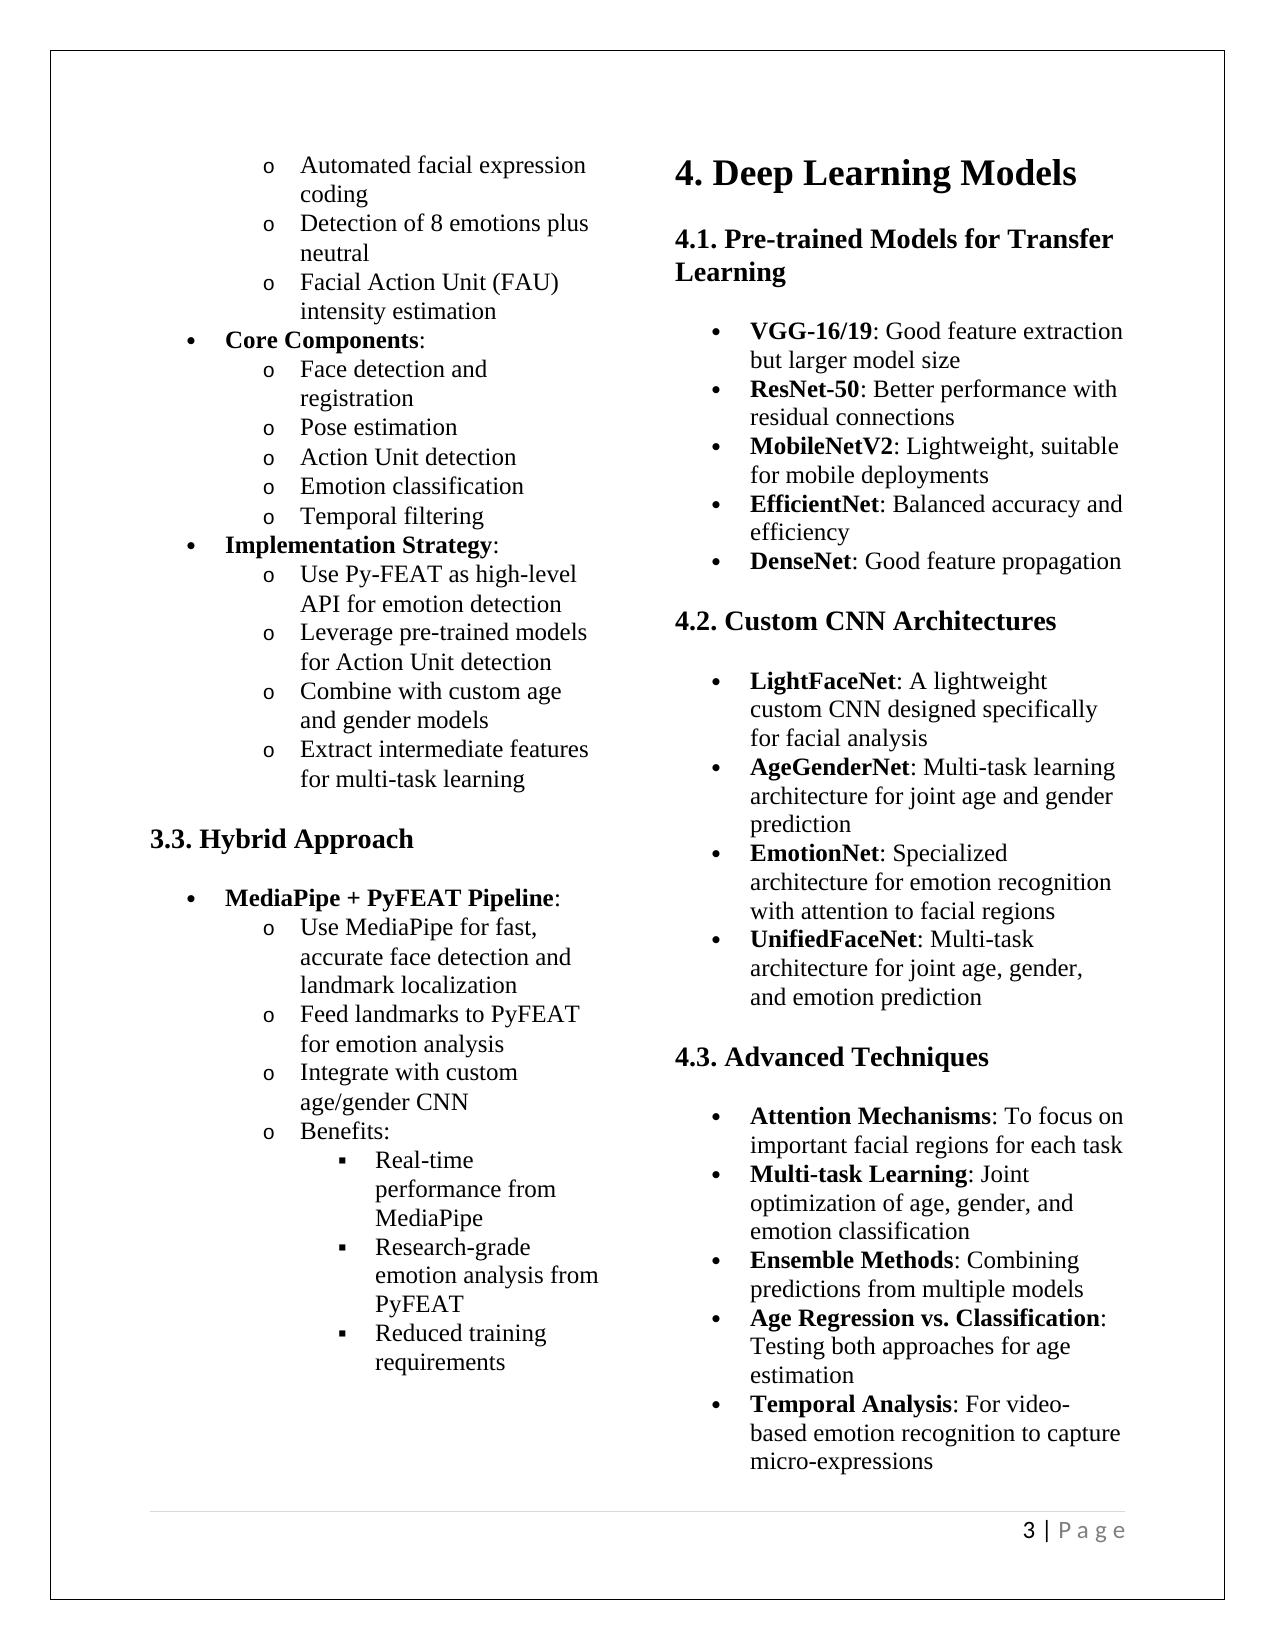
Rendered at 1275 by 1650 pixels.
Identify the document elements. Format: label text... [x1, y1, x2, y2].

list Combine with custom age and gender models [262, 676, 600, 734]
list Emotion classification [262, 471, 600, 501]
list DenseNet: Good feature propagation [712, 546, 1125, 575]
list Research-grade emotion analysis from PyFEAT [337, 1232, 600, 1318]
list Ensemble Methods: Combining predictions from multiple models [712, 1245, 1125, 1303]
list Action Unit detection [262, 442, 600, 471]
list Benefits: [262, 1116, 600, 1145]
list Automated facial expression coding [262, 150, 600, 208]
text 4.3. Advanced Techniques [675, 1040, 1125, 1072]
list UnifiedFaceNet: Multi-task architecture for joint age, gender, and emotion prediction [712, 924, 1125, 1011]
list Pose estimation [262, 412, 600, 442]
list EmotionNet: Specialized architecture for emotion recognition with attention to facial regions [712, 838, 1125, 924]
list ResNet-50: Better performance with residual connections [712, 374, 1125, 431]
text 4.1. Pre-trained Models for Transfer Learning [675, 222, 1125, 287]
text 3.3. Hybrid Approach [150, 822, 600, 854]
list Temporal Analysis: For video-based emotion recognition to capture micro-expressions [712, 1389, 1125, 1475]
list Attention Mechanisms: To focus on important facial regions for each task [712, 1101, 1125, 1159]
list Age Regression vs. Classification: Testing both approaches for age estimation [712, 1303, 1125, 1389]
list Facial Action Unit (FAU) intensity estimation [262, 267, 600, 325]
list MediaPipe + PyFEAT Pipeline: [187, 883, 600, 912]
list Face detection and registration [262, 354, 600, 412]
list Integrate with custom age/gender CNN [262, 1057, 600, 1116]
list VGG-16/19: Good feature extraction but larger model size [712, 316, 1125, 374]
list Reduced training requirements [337, 1318, 600, 1375]
list Core Components: [187, 325, 600, 354]
list MobileNetV2: Lightweight, suitable for mobile deployments [712, 431, 1125, 489]
list EfficientNet: Balanced accuracy and efficiency [712, 489, 1125, 546]
list Leverage pre-trained models for Action Unit detection [262, 617, 600, 676]
list AgeGenderNet: Multi-task learning architecture for joint age and gender prediction [712, 752, 1125, 838]
list Detection of 8 emotions plus neutral [262, 208, 600, 267]
list LightFaceNet: A lightweight custom CNN designed specifically for facial analysis [712, 666, 1125, 752]
list Temporal filtering [262, 501, 600, 530]
text 4. Deep Learning Models [675, 150, 1125, 193]
list Use Py-FEAT as high-level API for emotion detection [262, 559, 600, 617]
list Feed landmarks to PyFEAT for emotion analysis [262, 999, 600, 1057]
list Use MediaPipe for fast, accurate face detection and landmark localization [262, 912, 600, 999]
list Implementation Strategy: [187, 530, 600, 559]
list Multi-task Learning: Joint optimization of age, gender, and emotion classification [712, 1159, 1125, 1245]
list Extract intermediate features for multi-task learning [262, 734, 600, 792]
list Real-time performance from MediaPipe [337, 1145, 600, 1232]
text 4.2. Custom CNN Architectures [675, 604, 1125, 637]
